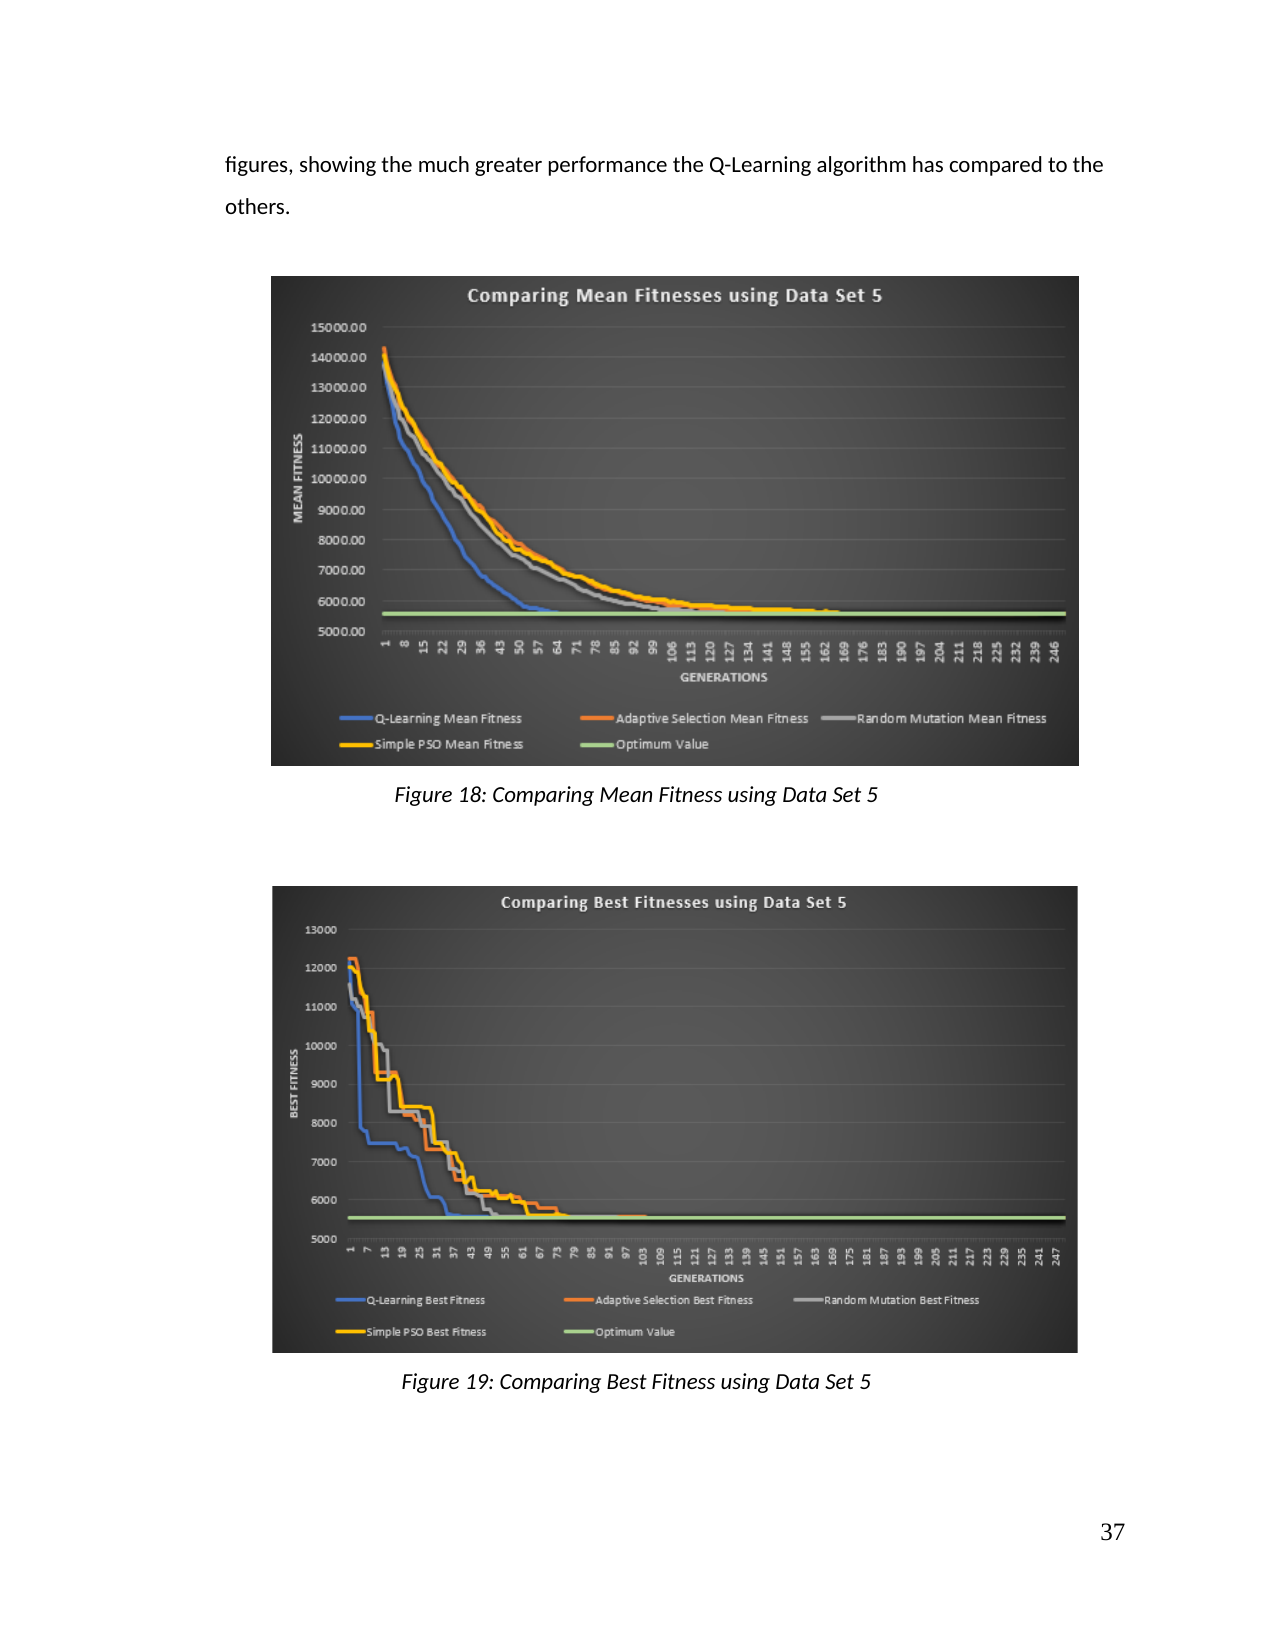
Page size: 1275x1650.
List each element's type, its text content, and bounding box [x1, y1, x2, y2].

picture [271, 276, 1079, 766]
picture [272, 886, 1078, 1353]
text Figure 18: Comparing Mean Fitness using Data Set 5 [150, 780, 1125, 808]
text Figure 19: Comparing Best Fitness using Data Set 5 [150, 1367, 1125, 1395]
